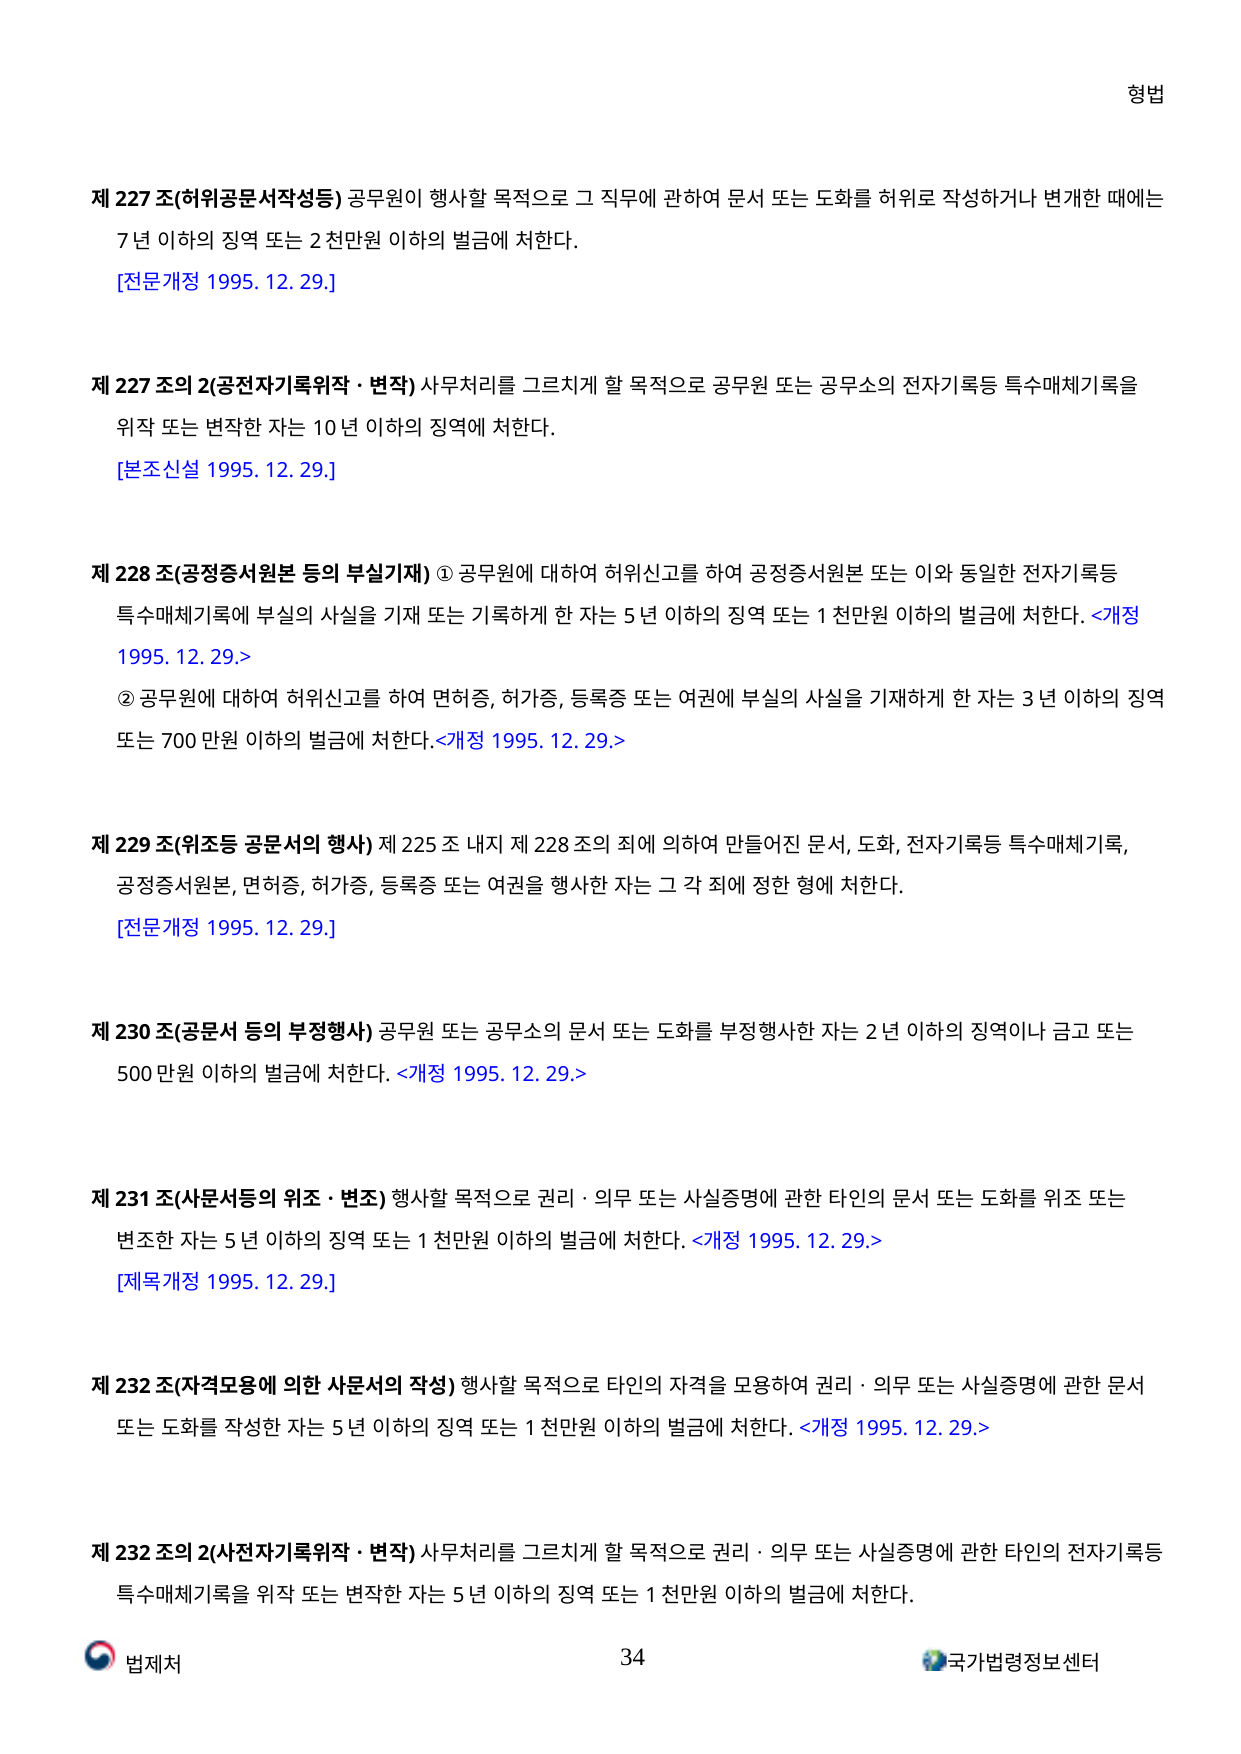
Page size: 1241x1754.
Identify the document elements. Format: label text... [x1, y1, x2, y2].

text 제230조(공문서 등의 부정행사) 공무원 또는 공무소의 문서 또는 도화를 부정행사한 자는 2년 이하의 징역이나 금고 또는 500만원 이하의 벌금에 처한다. <개정 1995. 12. 29.> [92, 1004, 1165, 1087]
text 제232조(자격모용에 의한 사문서의 작성) 행사할 목적으로 타인의 자격을 모용하여 권리ㆍ의무 또는 사실증명에 관한 문서 또는 도화를 작성한 자는 5년 이하의 징역 또는 1천만원 이하의 벌금에 처한다. <개정 1995. 12. 29.> [92, 1358, 1165, 1442]
text 제228조(공정증서원본 등의 부실기재) ①공무원에 대하여 허위신고를 하여 공정증서원본 또는 이와 동일한 전자기록등 특수매체기록에 부실의 사실을 기재 또는 기록하게 한 자는 5년 이하의 징역 또는 1천만원 이하의 벌금에 처한다. <개정 1995. 12. 29.> [92, 546, 1165, 671]
text [전문개정 1995. 12. 29.] [117, 254, 1165, 296]
text [전문개정 1995. 12. 29.] [117, 900, 1165, 942]
text 제231조(사문서등의 위조ㆍ변조) 행사할 목적으로 권리ㆍ의무 또는 사실증명에 관한 타인의 문서 또는 도화를 위조 또는 변조한 자는 5년 이하의 징역 또는 1천만원 이하의 벌금에 처한다. <개정 1995. 12. 29.> [92, 1171, 1165, 1254]
picture [892, 1637, 947, 1671]
text 제229조(위조등 공문서의 행사) 제225조 내지 제228조의 죄에 의하여 만들어진 문서, 도화, 전자기록등 특수매체기록, 공정증서원본, 면허증, 허가증, 등록증 또는 여권을 행사한 자는 그 각 죄에 정한 형에 처한다. [92, 817, 1165, 900]
picture [75, 1637, 126, 1673]
text 제227조(허위공문서작성등) 공무원이 행사할 목적으로 그 직무에 관하여 문서 또는 도화를 허위로 작성하거나 변개한 때에는 7년 이하의 징역 또는 2천만원 이하의 벌금에 처한다. [92, 171, 1165, 254]
text [본조신설 1995. 12. 29.] [117, 442, 1165, 483]
text [제목개정 1995. 12. 29.] [117, 1254, 1165, 1296]
text 제227조의2(공전자기록위작ㆍ변작) 사무처리를 그르치게 할 목적으로 공무원 또는 공무소의 전자기록등 특수매체기록을 위작 또는 변작한 자는 10년 이하의 징역에 처한다. [92, 358, 1165, 442]
text ②공무원에 대하여 허위신고를 하여 면허증, 허가증, 등록증 또는 여권에 부실의 사실을 기재하게 한 자는 3년 이하의 징역 또는 700만원 이하의 벌금에 처한다.<개정 1995. 12. 29.> [117, 671, 1165, 754]
text 제232조의2(사전자기록위작ㆍ변작) 사무처리를 그르치게 할 목적으로 권리ㆍ의무 또는 사실증명에 관한 타인의 전자기록등 특수매체기록을 위작 또는 변작한 자는 5년 이하의 징역 또는 1천만원 이하의 벌금에 처한다. [92, 1525, 1165, 1608]
